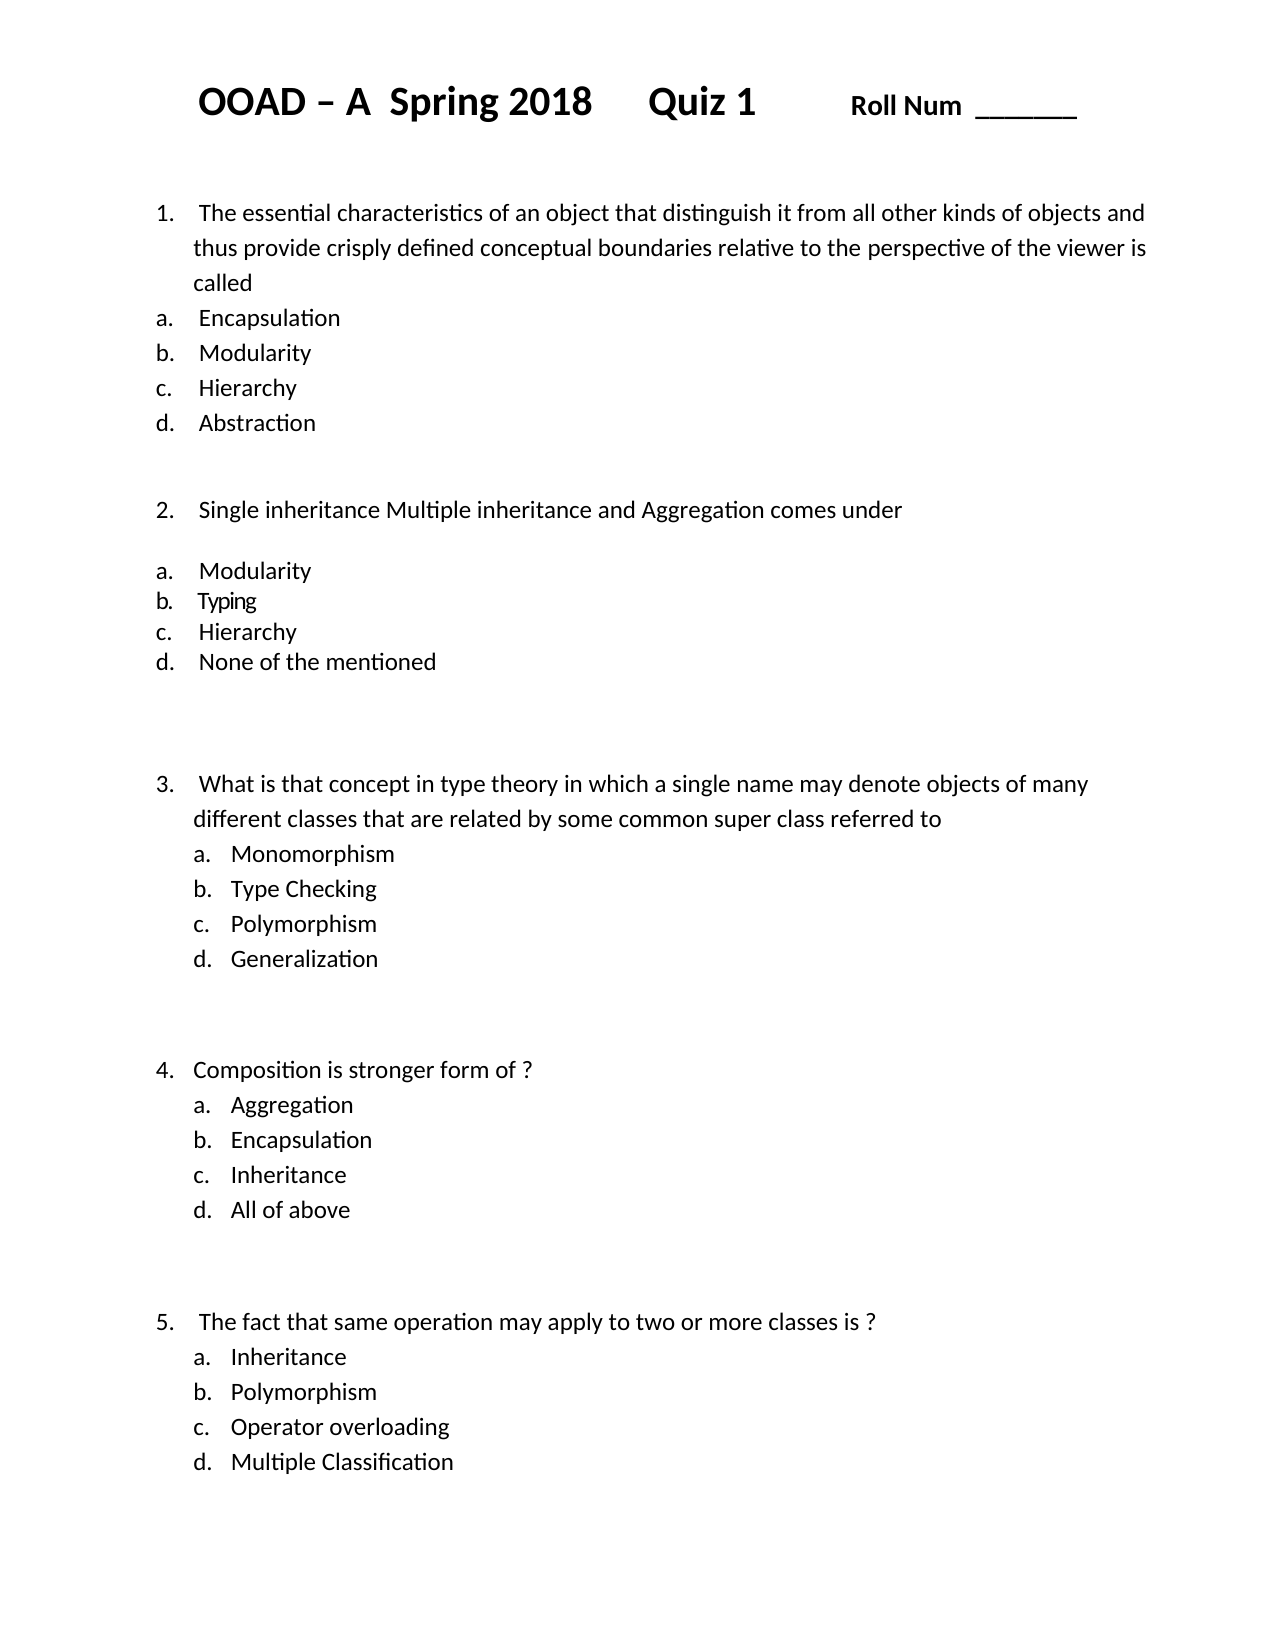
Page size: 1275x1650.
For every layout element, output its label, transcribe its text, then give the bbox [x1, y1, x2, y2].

list Operator overloading [193, 1411, 1157, 1442]
list The fact that same operation may apply to two or more classes is ? [156, 1306, 1157, 1337]
list Modularity [156, 337, 1157, 368]
list Generalization [193, 943, 1157, 973]
text OOAD – A Spring 2018 Quiz 1 Roll Num _______ [118, 75, 1157, 126]
list Multiple Classification [193, 1446, 1157, 1477]
list Inheritance [193, 1341, 1157, 1372]
list Hierarchy [156, 372, 1157, 403]
list The essential characteristics of an object that distinguish it from all other kinds of objects and thus provide crisply defined conceptual boundaries relative to the perspective of the viewer is called [156, 197, 1157, 298]
list Single inheritance Multiple inheritance and Aggregation comes under [156, 494, 1157, 524]
list Polymorphism [193, 1376, 1157, 1407]
list Composition is stronger form of ? [156, 1054, 1157, 1085]
list Encapsulation [193, 1124, 1157, 1155]
list Polymorphism [193, 908, 1157, 938]
list Type Checking [193, 873, 1157, 903]
list What is that concept in type theory in which a single name may denote objects of many different classes that are related by some common super class referred to [156, 768, 1157, 833]
list Modularity [156, 555, 1157, 585]
list All of above [193, 1194, 1157, 1225]
list Abstraction [156, 407, 1157, 438]
list Typing [156, 585, 1157, 616]
list Monomorphism [193, 838, 1157, 868]
list Encapsulation [156, 302, 1157, 333]
list None of the mentioned [156, 646, 1157, 677]
list Inheritance [193, 1159, 1157, 1190]
list Hierarchy [156, 616, 1157, 646]
list Aggregation [193, 1089, 1157, 1120]
